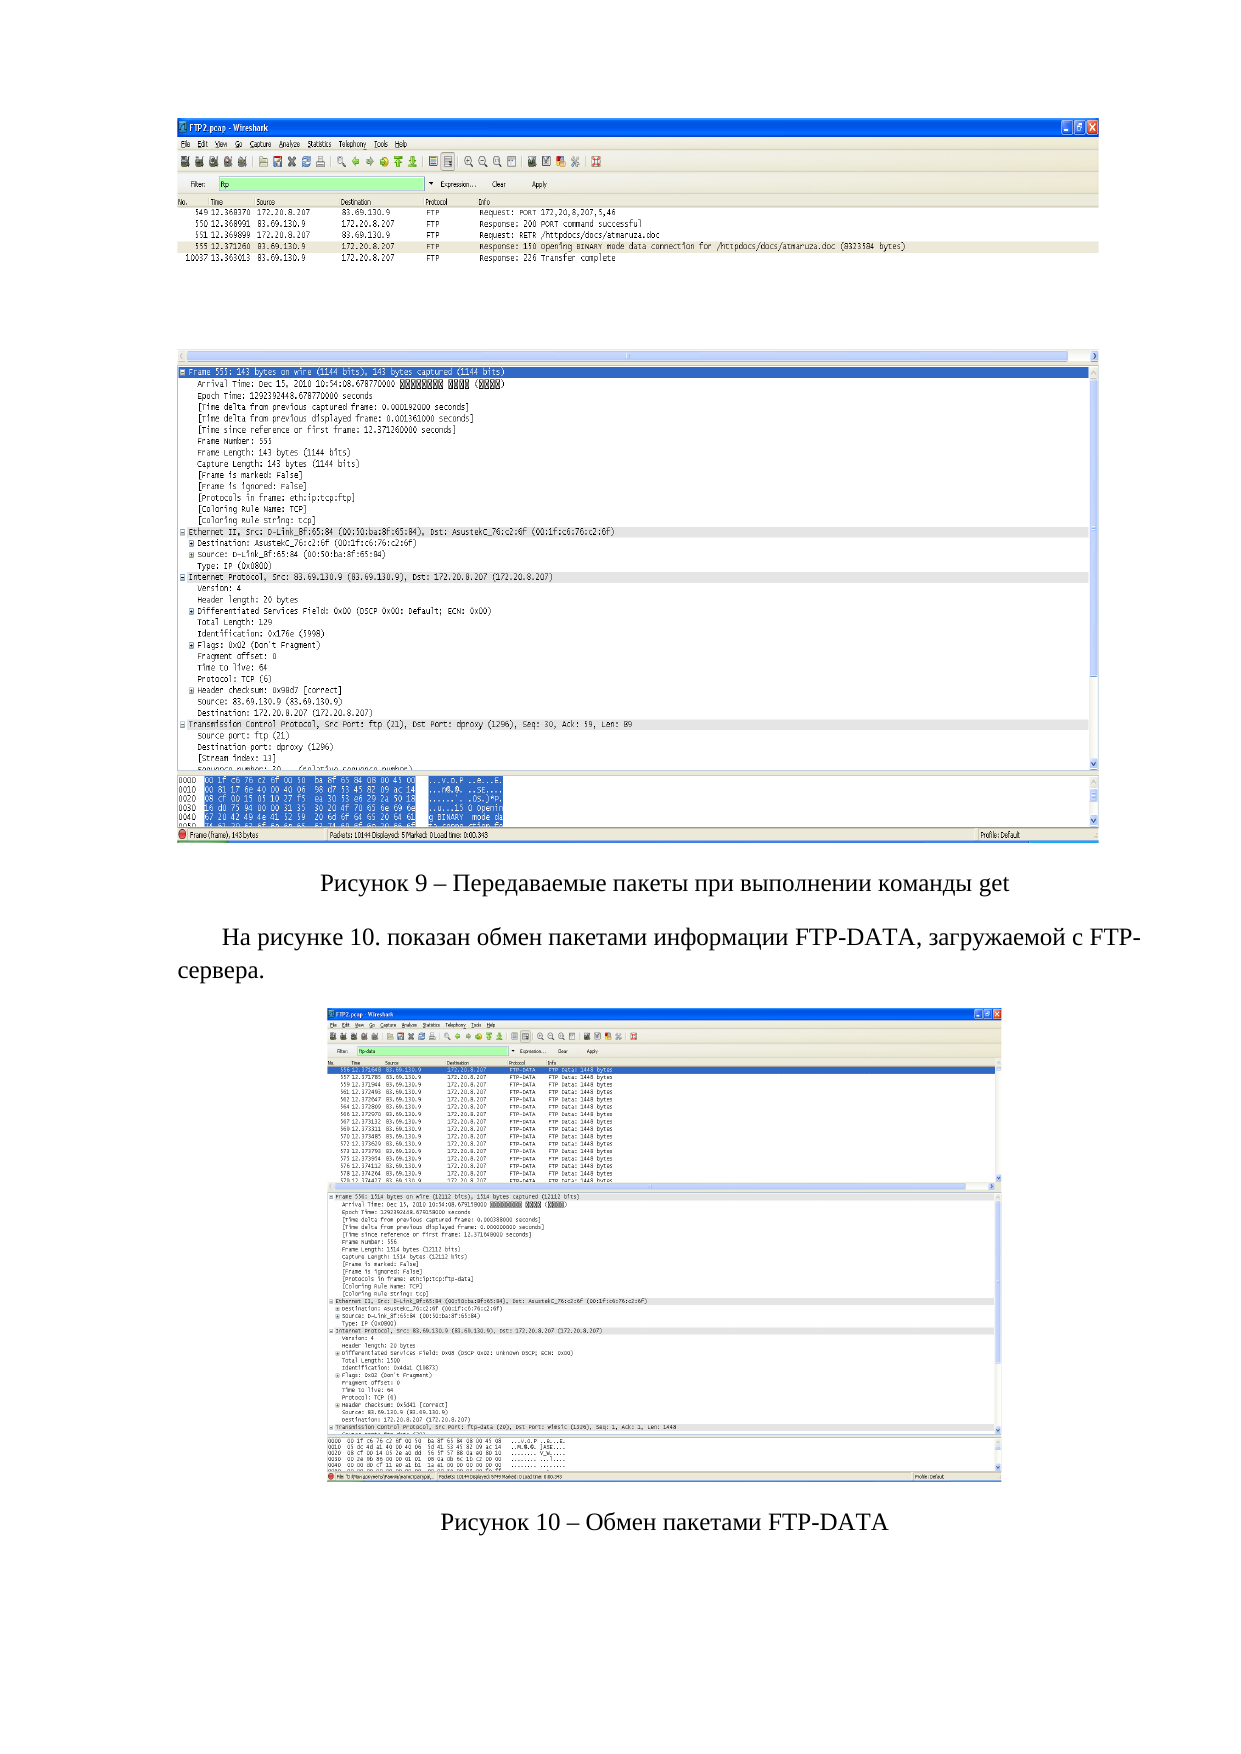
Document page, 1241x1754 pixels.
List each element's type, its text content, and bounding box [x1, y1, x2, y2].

text Рисунок 9 – Передаваемые пакеты при выполнении команды get [177, 868, 1152, 897]
text На рисунке 10. показан обмен пакетами информации FTP-DATA, загружаемой с FTP-сервера. [177, 922, 1152, 983]
picture [327, 1008, 1002, 1482]
picture [177, 118, 1099, 843]
text Рисунок 10 – Обмен пакетами FTP-DATA [177, 1507, 1152, 1536]
